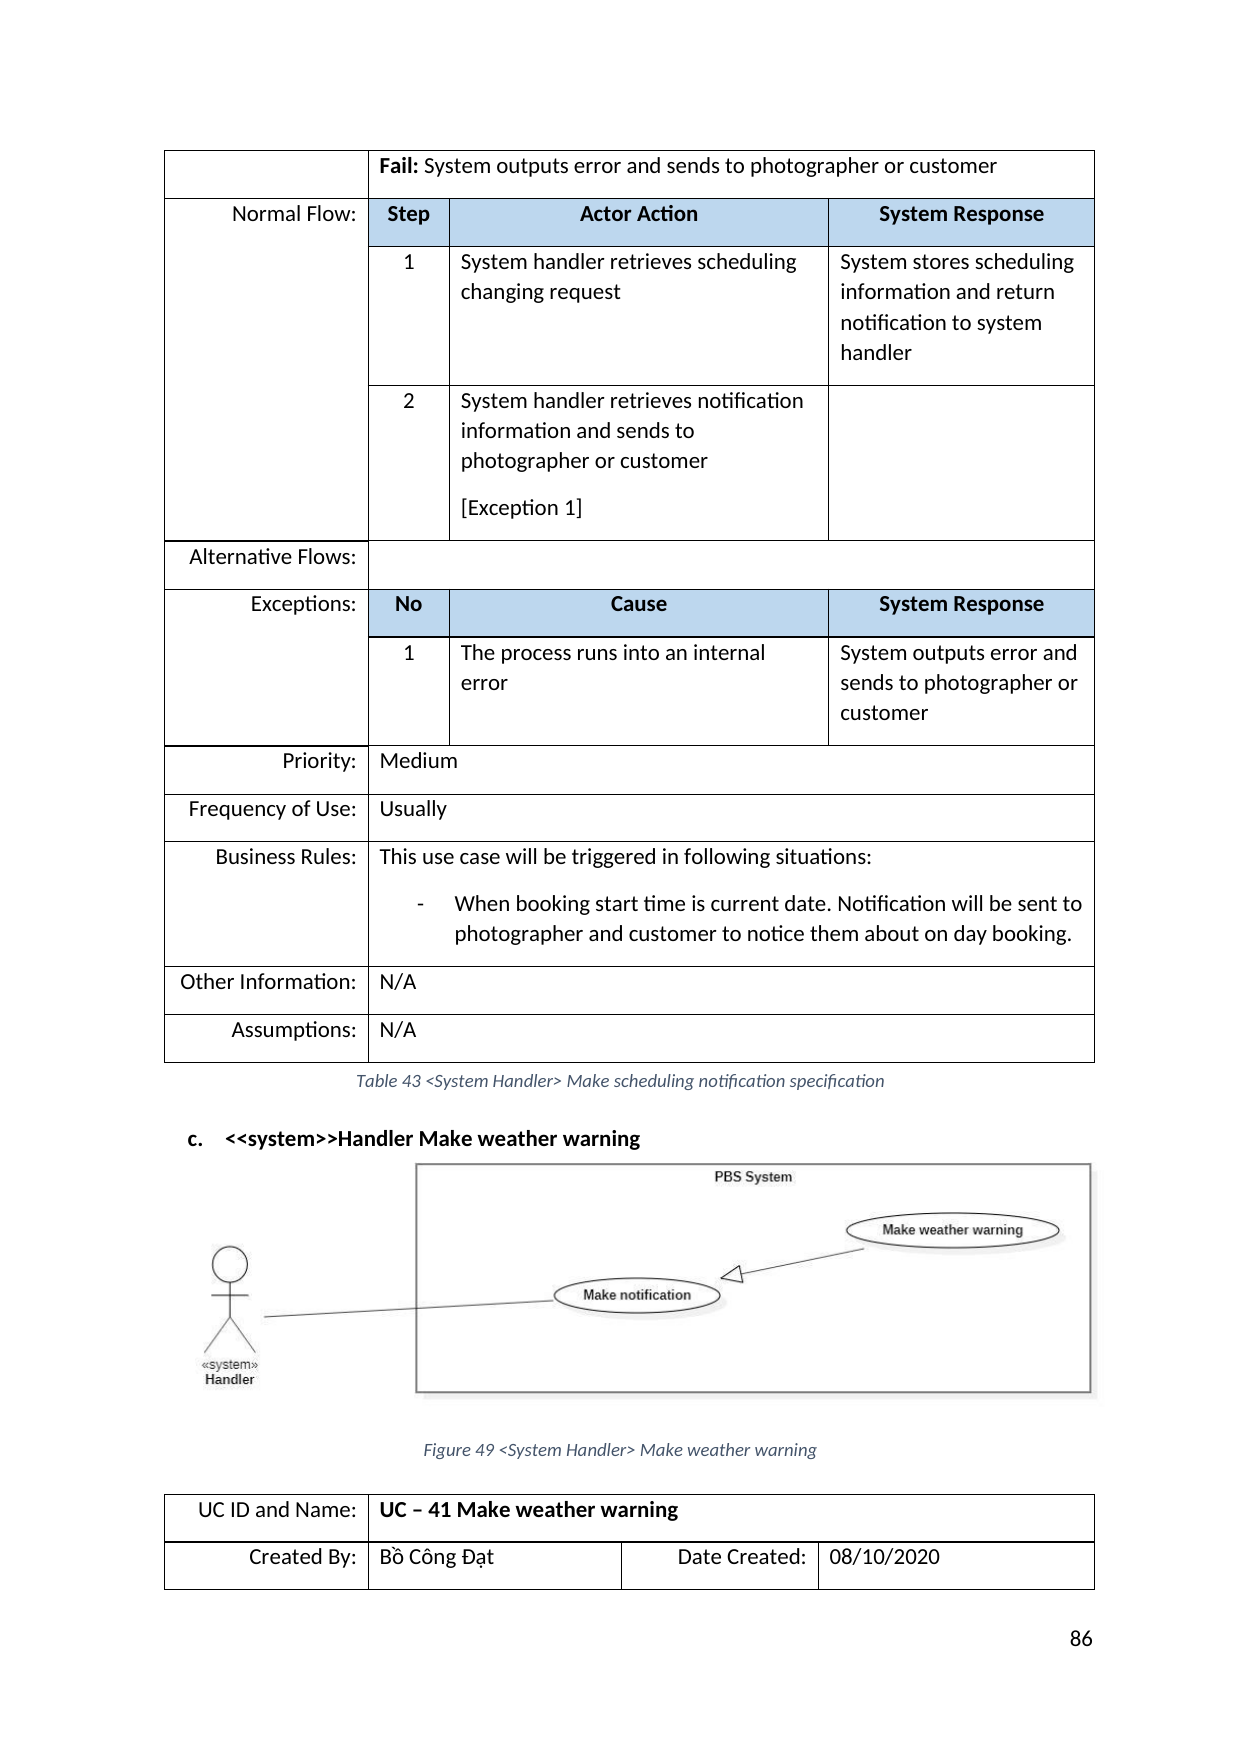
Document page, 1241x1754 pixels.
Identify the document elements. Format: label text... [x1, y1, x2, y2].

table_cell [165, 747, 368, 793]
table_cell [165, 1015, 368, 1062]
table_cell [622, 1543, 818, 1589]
subtitle <<system>>Handler Make weather warning [187, 1124, 1093, 1152]
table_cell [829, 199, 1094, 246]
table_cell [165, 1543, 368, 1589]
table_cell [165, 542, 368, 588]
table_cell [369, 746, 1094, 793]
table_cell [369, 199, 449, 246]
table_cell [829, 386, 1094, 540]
picture [187, 1154, 1131, 1433]
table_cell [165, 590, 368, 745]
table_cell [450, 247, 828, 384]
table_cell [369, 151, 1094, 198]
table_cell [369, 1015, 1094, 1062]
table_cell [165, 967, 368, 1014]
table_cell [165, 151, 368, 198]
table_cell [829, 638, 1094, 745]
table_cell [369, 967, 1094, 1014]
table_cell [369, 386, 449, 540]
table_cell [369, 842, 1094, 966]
text Figure 49 <System Handler> Make weather warning [150, 1438, 1093, 1461]
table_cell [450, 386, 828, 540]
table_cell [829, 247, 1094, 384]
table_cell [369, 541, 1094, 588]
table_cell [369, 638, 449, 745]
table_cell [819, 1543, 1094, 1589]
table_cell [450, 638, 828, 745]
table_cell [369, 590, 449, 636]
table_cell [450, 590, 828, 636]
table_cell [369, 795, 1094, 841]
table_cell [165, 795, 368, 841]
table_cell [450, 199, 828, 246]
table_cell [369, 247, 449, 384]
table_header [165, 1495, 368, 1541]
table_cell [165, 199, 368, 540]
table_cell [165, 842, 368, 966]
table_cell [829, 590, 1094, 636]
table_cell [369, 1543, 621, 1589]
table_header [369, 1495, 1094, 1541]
text Table 43 <System Handler> Make scheduling notification specification [150, 1069, 1093, 1092]
